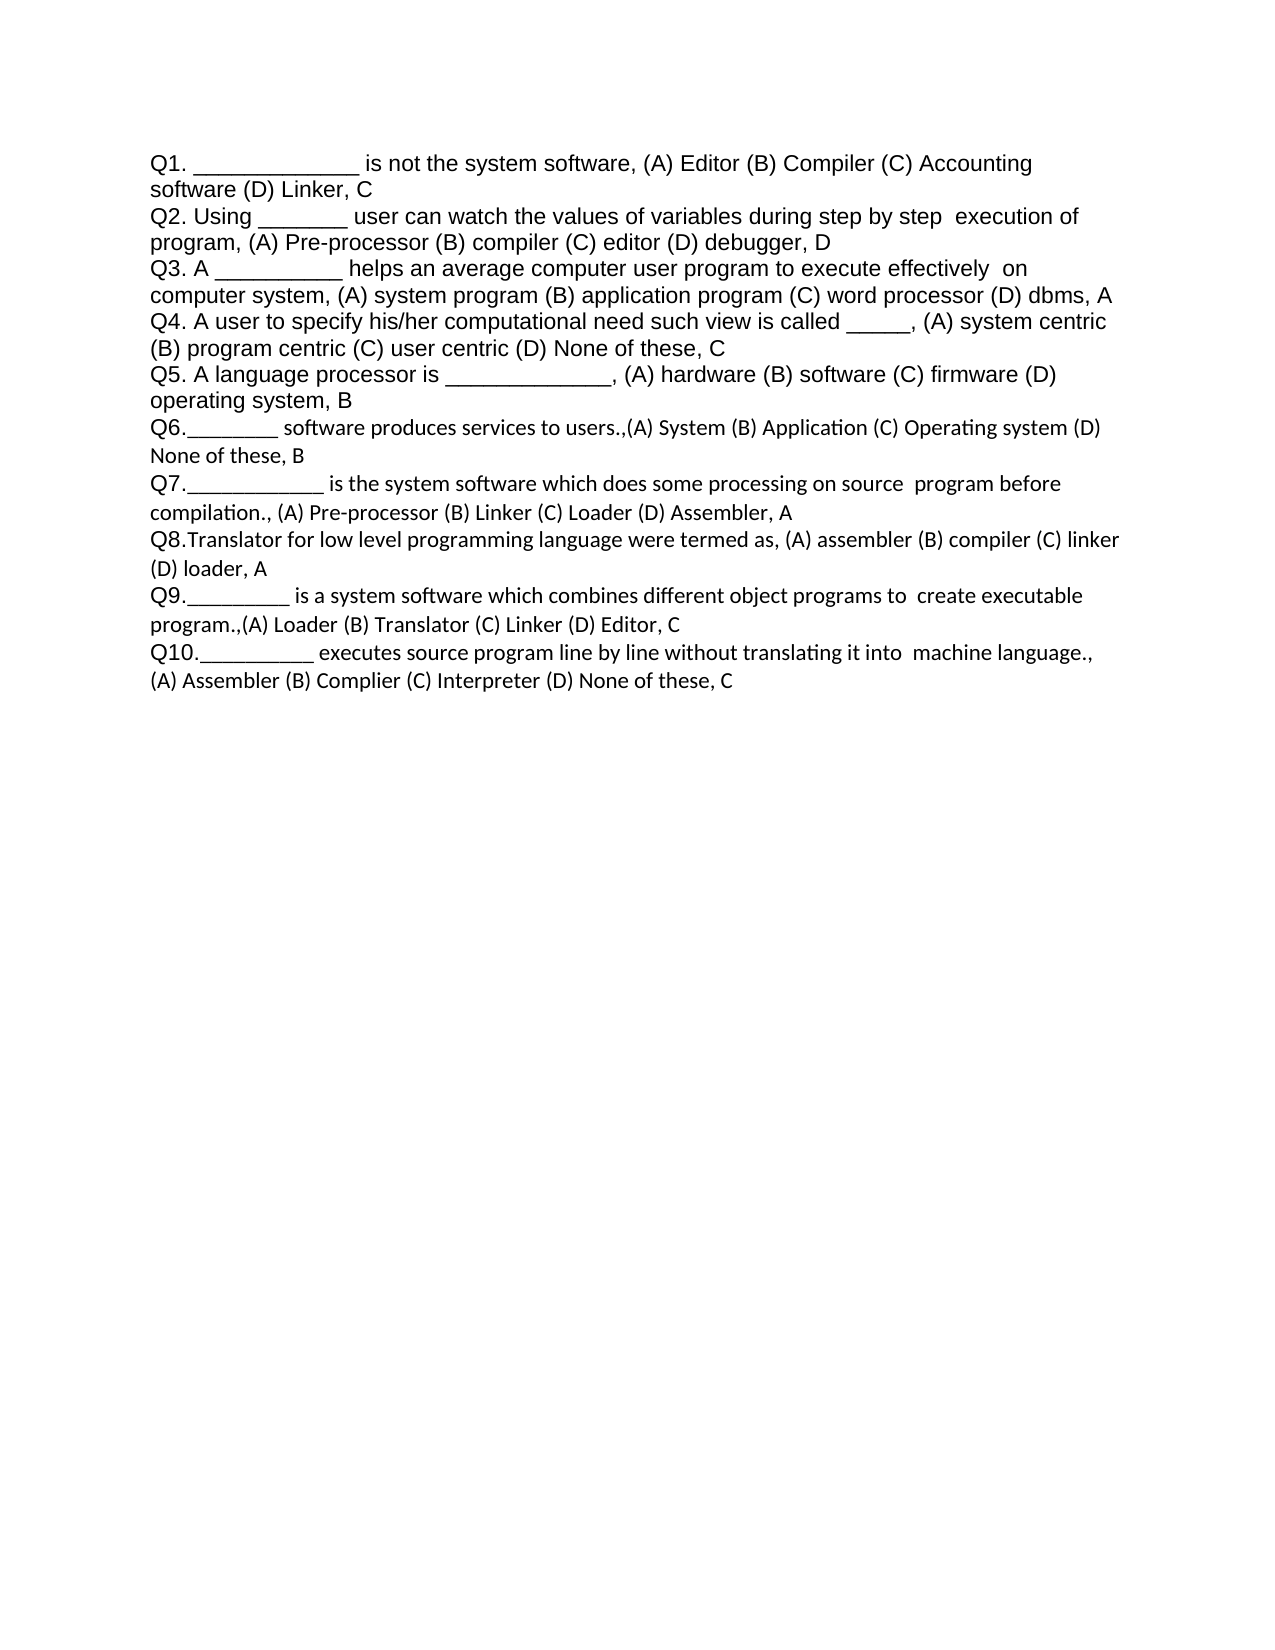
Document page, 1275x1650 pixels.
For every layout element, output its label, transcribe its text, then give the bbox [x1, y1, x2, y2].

text Q7.____________ is the system software which does some processing on source program before compilation., (A) Pre-processor (B) Linker (C) Loader (D) Assembler, A [150, 469, 1124, 526]
text Q3. A __________ helps an average computer user program to execute effectively on computer system, (A) system program (B) application program (C) word processor (D) dbms, A [150, 255, 1124, 308]
text Q6.________ software produces services to users.,(A) System (B) Application (C) Operating system (D) None of these, B [150, 413, 1124, 469]
text Q4. A user to specify his/her computational need such view is called _____, (A) system centric (B) program centric (C) user centric (D) None of these, C [150, 308, 1124, 361]
text Q1. _____________ is not the system software, (A) Editor (B) Compiler (C) Accounting software (D) Linker, C [150, 150, 1124, 203]
text Q10.__________ executes source program line by line without translating it into machine language., (A) Assembler (B) Complier (C) Interpreter (D) None of these, C [150, 638, 1124, 694]
text Q8.Translator for low level programming language were termed as, (A) assembler (B) compiler (C) linker (D) loader, A [150, 526, 1124, 582]
text Q5. A language processor is _____________, (A) hardware (B) software (C) firmware (D) operating system, B [150, 361, 1124, 413]
text Q2. Using _______ user can watch the values of variables during step by step execution of program, (A) Pre-processor (B) compiler (C) editor (D) debugger, D [150, 203, 1124, 255]
text Q9._________ is a system software which combines different object programs to create executable program.,(A) Loader (B) Translator (C) Linker (D) Editor, C [150, 582, 1124, 638]
